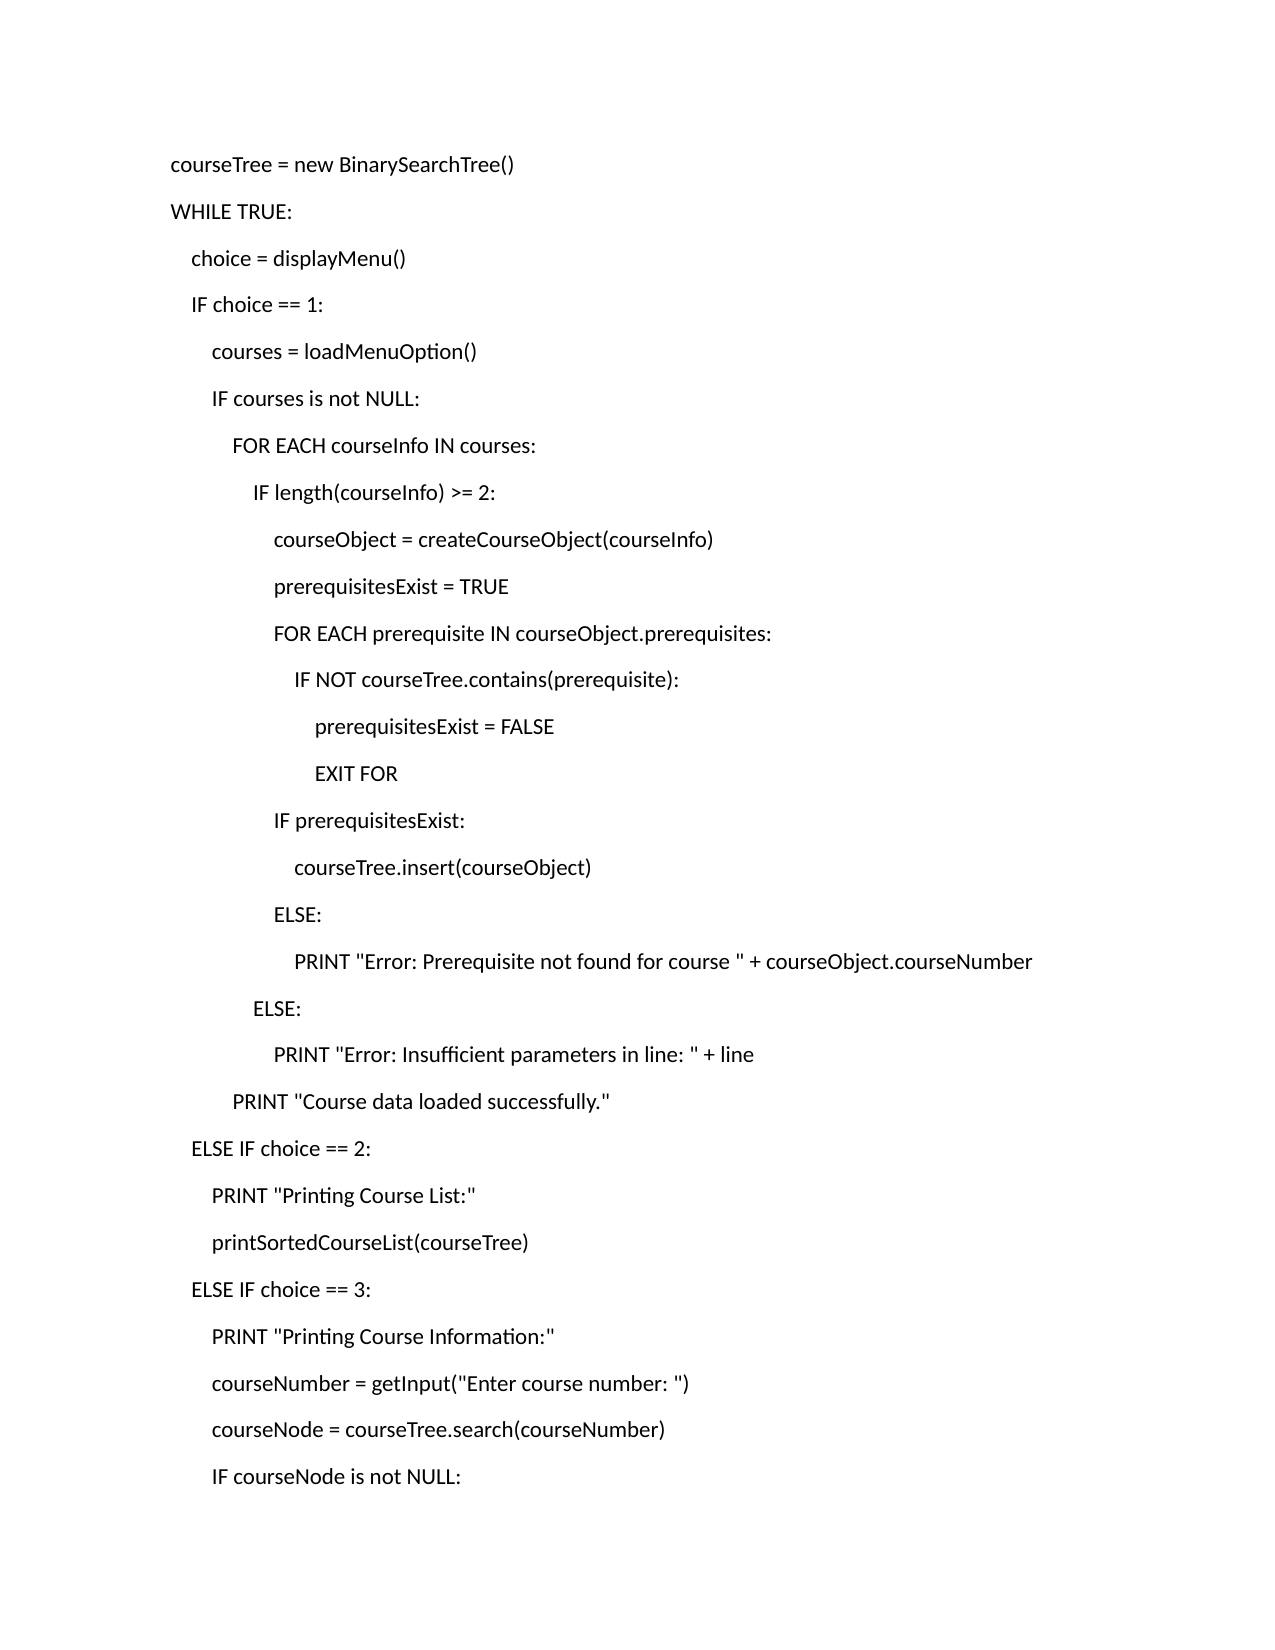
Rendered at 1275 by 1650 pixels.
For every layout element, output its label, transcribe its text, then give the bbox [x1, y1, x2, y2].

text PRINT "Printing Course Information:" [150, 1322, 1125, 1350]
text FOR EACH prerequisite IN courseObject.prerequisites: [150, 619, 1125, 647]
text FOR EACH courseInfo IN courses: [150, 431, 1125, 459]
text ELSE: [150, 900, 1125, 928]
text WHILE TRUE: [150, 197, 1125, 225]
text PRINT "Printing Course List:" [150, 1181, 1125, 1209]
text ELSE: [150, 994, 1125, 1022]
text courseTree = new BinarySearchTree() [150, 150, 1125, 178]
text PRINT "Error: Prerequisite not found for course " + courseObject.courseNumber [150, 947, 1125, 975]
text IF courses is not NULL: [150, 384, 1125, 412]
text prerequisitesExist = TRUE [150, 572, 1125, 600]
text courseNode = courseTree.search(courseNumber) [150, 1416, 1125, 1444]
text courseTree.insert(courseObject) [150, 853, 1125, 881]
text IF length(courseInfo) >= 2: [150, 478, 1125, 506]
text PRINT "Error: Insufficient parameters in line: " + line [150, 1041, 1125, 1069]
text printSortedCourseList(courseTree) [150, 1228, 1125, 1256]
text courseObject = createCourseObject(courseInfo) [150, 525, 1125, 553]
text choice = displayMenu() [150, 244, 1125, 272]
text courses = loadMenuOption() [150, 337, 1125, 366]
text ELSE IF choice == 2: [150, 1134, 1125, 1162]
text prerequisitesExist = FALSE [150, 712, 1125, 741]
text EXIT FOR [150, 759, 1125, 787]
text IF choice == 1: [150, 291, 1125, 319]
text courseNumber = getInput("Enter course number: ") [150, 1369, 1125, 1397]
text ELSE IF choice == 3: [150, 1275, 1125, 1303]
text IF prerequisitesExist: [150, 806, 1125, 834]
text PRINT "Course data loaded successfully." [150, 1087, 1125, 1116]
text IF courseNode is not NULL: [150, 1462, 1125, 1491]
text IF NOT courseTree.contains(prerequisite): [150, 666, 1125, 694]
